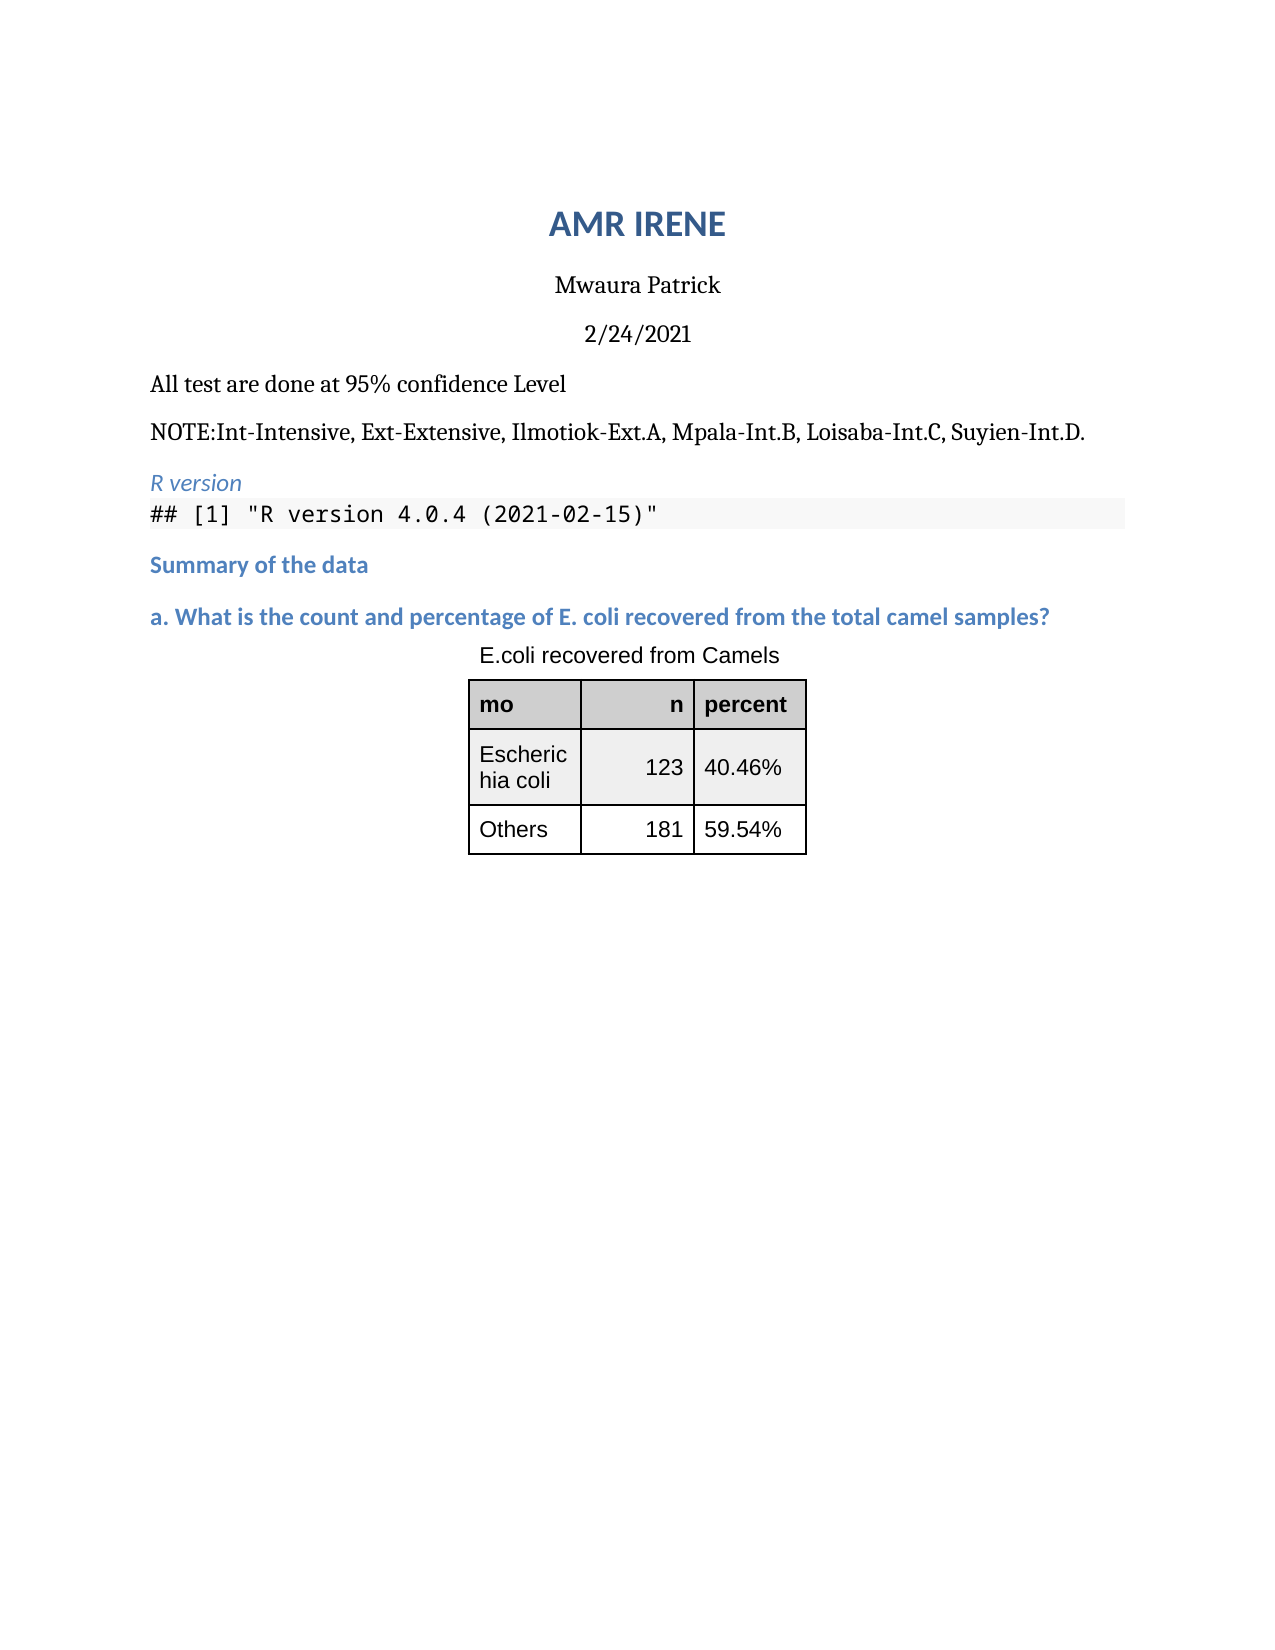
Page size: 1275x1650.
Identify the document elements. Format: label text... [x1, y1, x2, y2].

table_cell 40.46% [695, 730, 805, 804]
table_cell 181 [582, 806, 693, 853]
text ## [1] "R version 4.0.4 (2021-02-15)" [150, 498, 1125, 529]
table_cell n [582, 681, 693, 728]
table_cell Escherichia coli [470, 730, 580, 804]
subtitle Summary of the data [150, 550, 1125, 580]
table_cell 123 [582, 730, 693, 804]
table_header E.coli recovered from Camels [469, 632, 806, 679]
text Mwaura Patrick [150, 271, 1125, 299]
table_cell Others [470, 806, 580, 853]
table_cell mo [470, 681, 580, 728]
table_cell 59.54% [695, 806, 805, 853]
text 2/24/2021 [150, 320, 1125, 349]
subtitle a. What is the count and percentage of E. coli recovered from the total camel samples? [150, 601, 1125, 632]
subtitle R version [150, 467, 1125, 498]
title AMR IRENE [150, 200, 1125, 246]
table_cell percent [695, 681, 805, 728]
text All test are done at 95% confidence Level [150, 370, 1125, 399]
text NOTE:Int-Intensive, Ext-Extensive, Ilmotiok-Ext.A, Mpala-Int.B, Loisaba-Int.C, Suyien-Int.D. [150, 417, 1125, 446]
